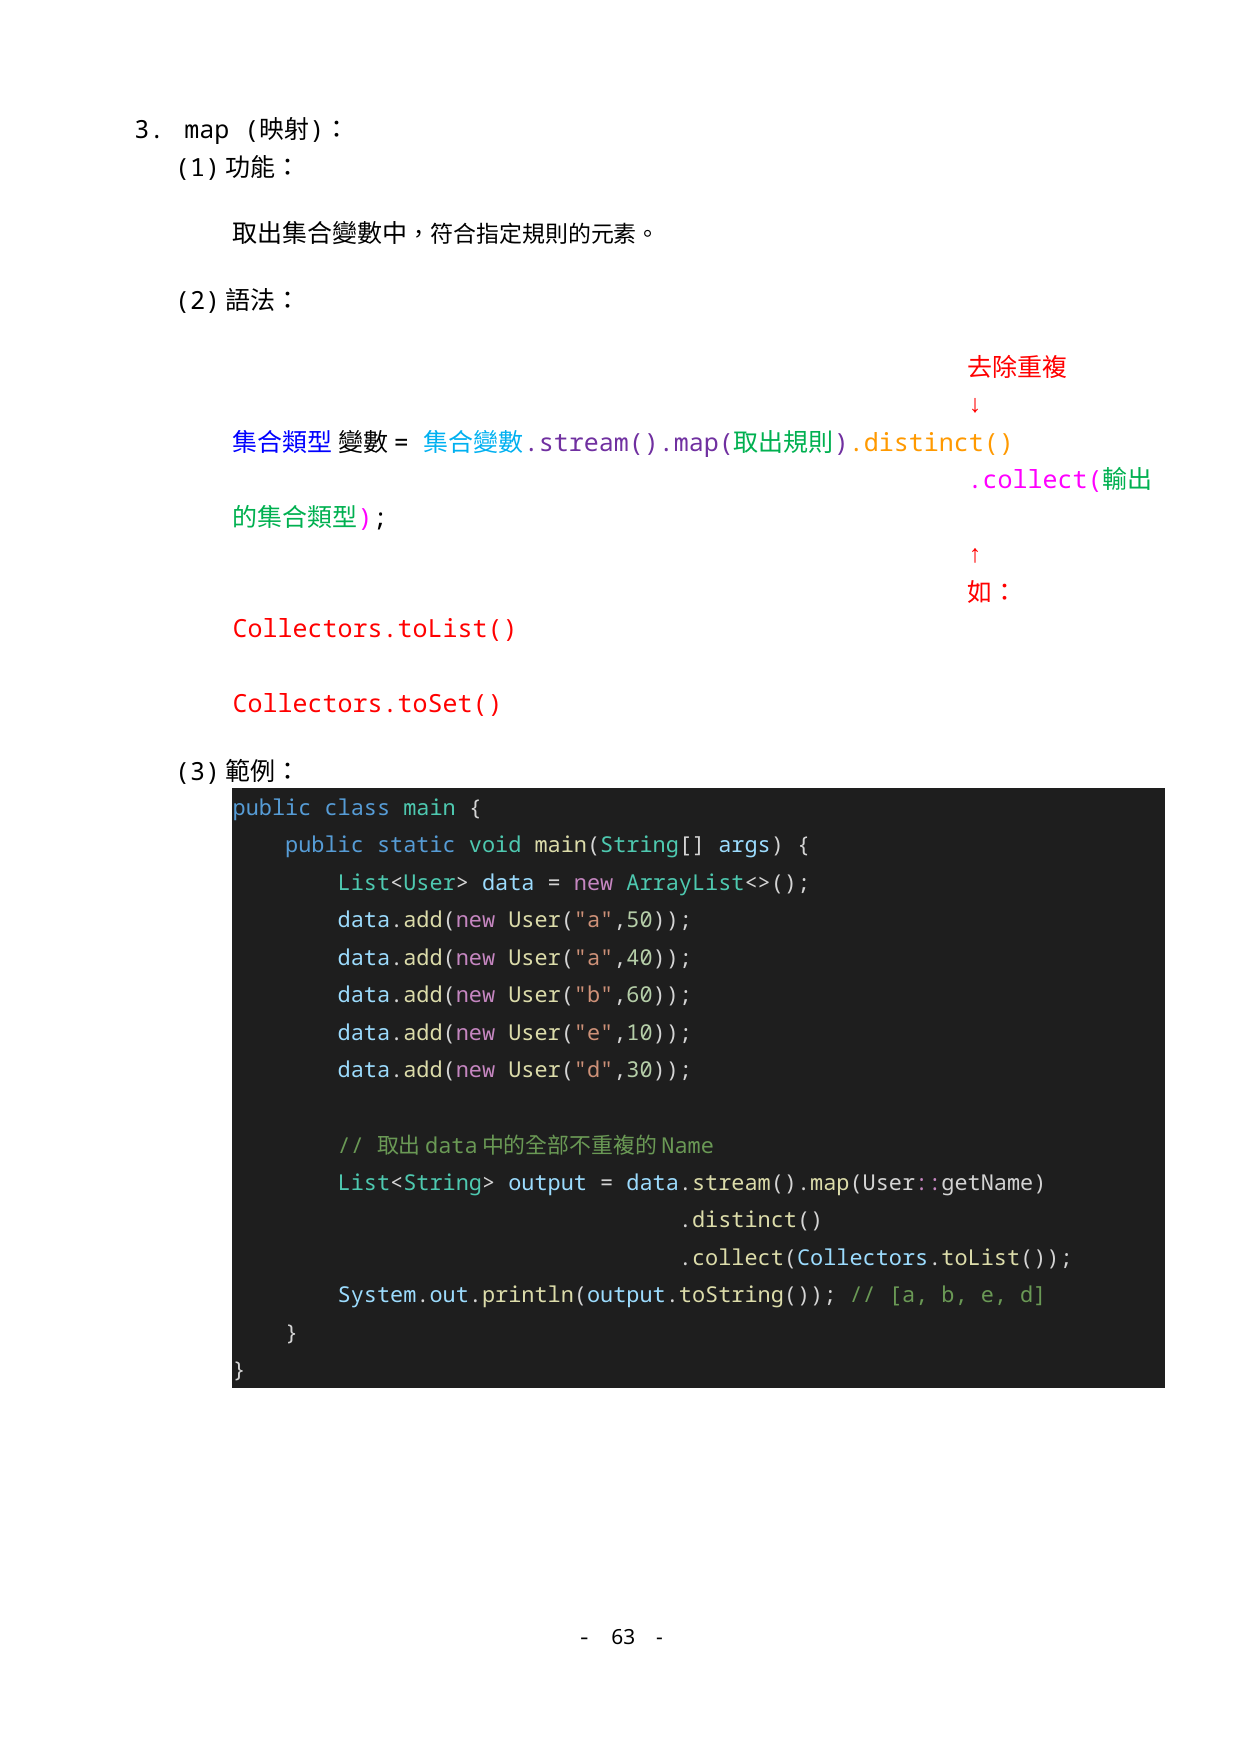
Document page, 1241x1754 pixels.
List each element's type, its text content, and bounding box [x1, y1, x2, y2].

text data.add(new User("a",50)); [232, 901, 1165, 938]
text 取出集合變數中，符合指定規則的元素。 [232, 213, 1165, 251]
text .distinct() [232, 1201, 1165, 1238]
text List<User> data = new ArrayList<>(); [232, 863, 1165, 901]
text } [232, 1313, 1165, 1351]
text public static void main(String[] args) { [232, 826, 1165, 863]
text map (映射)： [134, 109, 1165, 146]
text data.add(new User("e",10)); [232, 1013, 1165, 1051]
text data.add(new User("a",40)); [232, 938, 1165, 976]
text public class main { [232, 788, 1165, 826]
text } [232, 1351, 1165, 1388]
list 範例： [175, 751, 1165, 788]
text .collect(Collectors.toList()); [232, 1238, 1165, 1276]
text 去除重複 ↓ 集合類型 變數 = 集合變數.stream().map(取出規則).distinct() .collect(輸出的集合類型); ↑ 如：Collectors.toList() Collectors.toSet() [232, 346, 1165, 721]
text data.add(new User("d",30)); [232, 1051, 1165, 1088]
list 語法： [175, 280, 1165, 317]
list 功能： [175, 146, 1165, 184]
text System.out.println(output.toString()); // [a, b, e, d] [232, 1276, 1165, 1313]
text // 取出data中的全部不重複的Name [232, 1126, 1165, 1163]
text data.add(new User("b",60)); [232, 976, 1165, 1013]
text List<String> output = data.stream().map(User::getName) [232, 1163, 1165, 1201]
